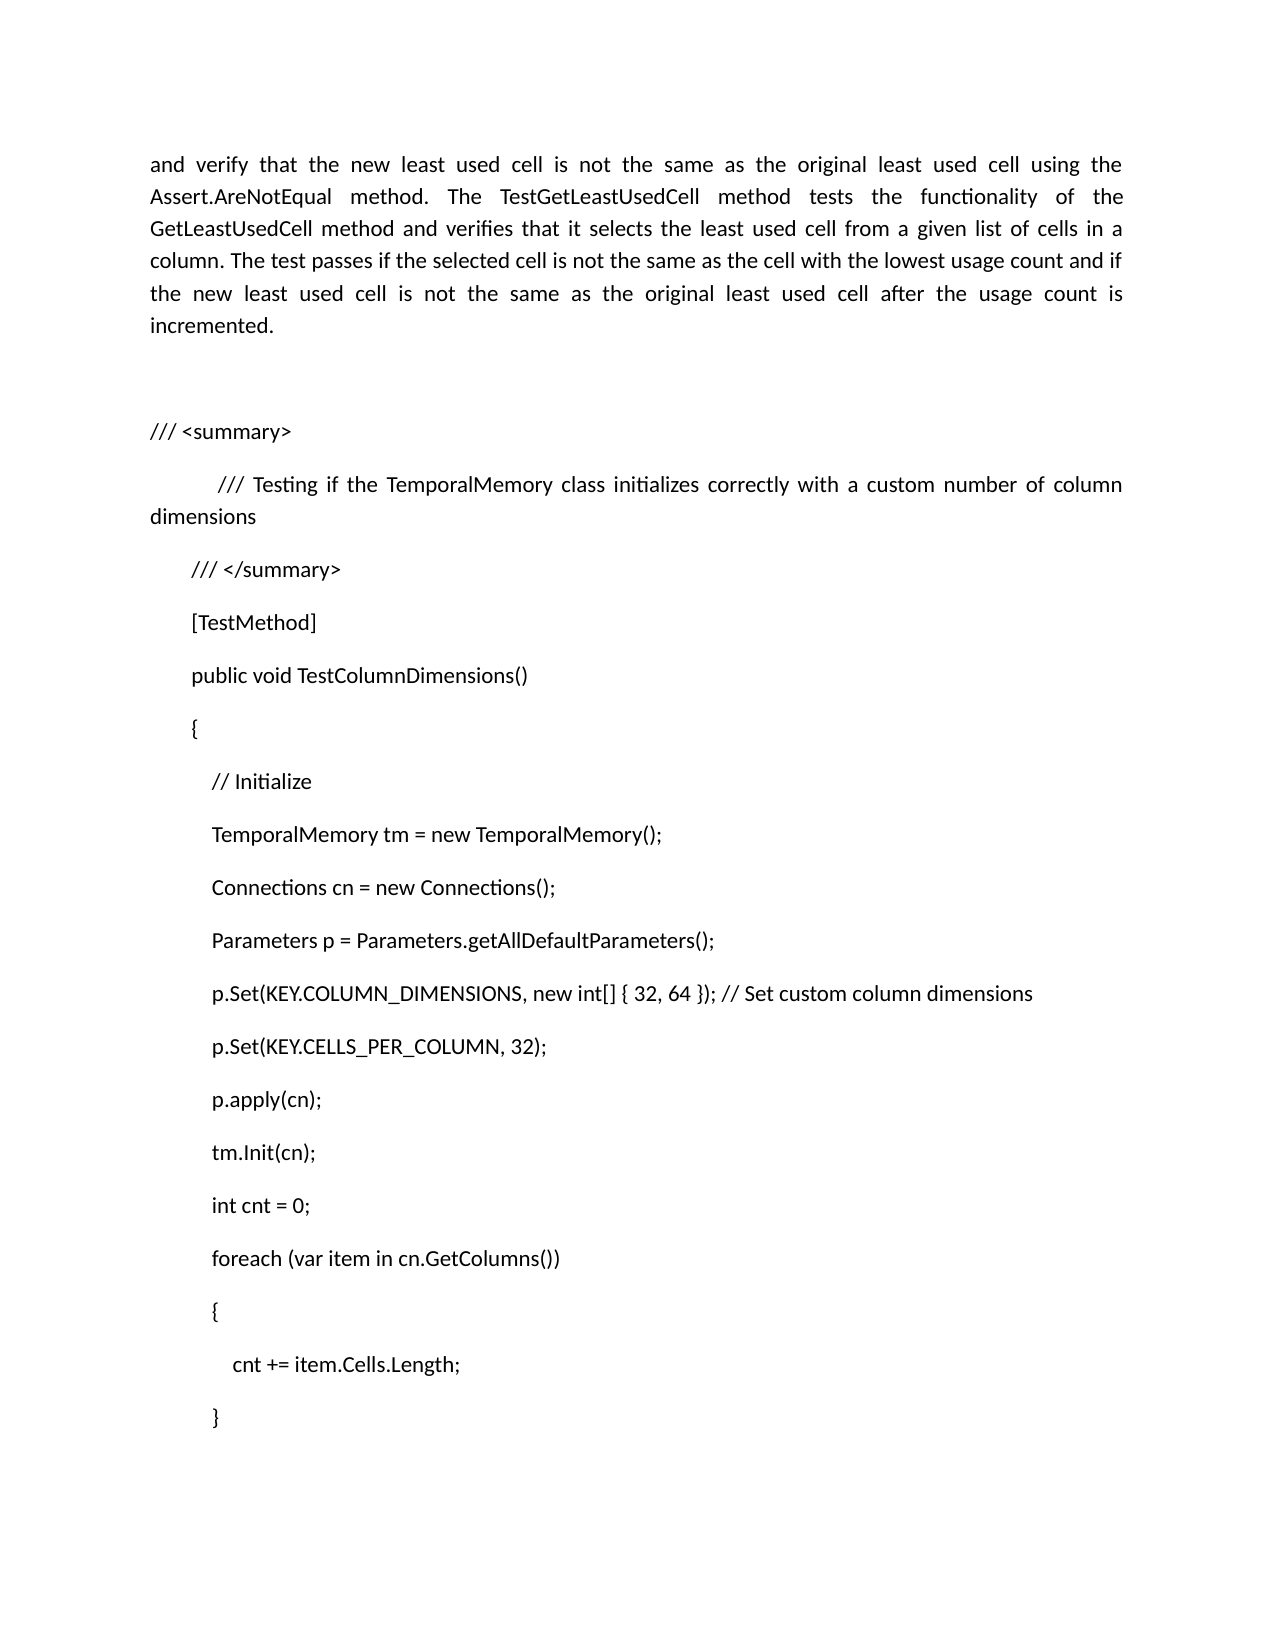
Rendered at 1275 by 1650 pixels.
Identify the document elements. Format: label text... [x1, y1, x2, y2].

text p.apply(cn); [150, 1085, 1125, 1113]
text Connections cn = new Connections(); [150, 873, 1125, 901]
text /// </summary> [150, 555, 1125, 583]
text Parameters p = Parameters.getAllDefaultParameters(); [150, 926, 1125, 954]
text TemporalMemory tm = new TemporalMemory(); [150, 820, 1125, 848]
text p.Set(KEY.COLUMN_DIMENSIONS, new int[] { 32, 64 }); // Set custom column dimensions [150, 979, 1125, 1007]
text } [150, 1403, 1125, 1432]
text /// Testing if the TemporalMemory class initializes correctly with a custom number of column dimensions [150, 470, 1125, 530]
text [TestMethod] [150, 608, 1125, 636]
text foreach (var item in cn.GetColumns()) [150, 1244, 1125, 1272]
text public void TestColumnDimensions() [150, 661, 1125, 689]
text // Initialize [150, 767, 1125, 795]
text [150, 150, 1125, 339]
text p.Set(KEY.CELLS_PER_COLUMN, 32); [150, 1032, 1125, 1060]
text /// <summary> [150, 417, 1125, 445]
text int cnt = 0; [150, 1191, 1125, 1219]
text { [150, 714, 1125, 742]
text cnt += item.Cells.Length; [150, 1351, 1125, 1378]
text tm.Init(cn); [150, 1138, 1125, 1166]
text { [150, 1297, 1125, 1326]
